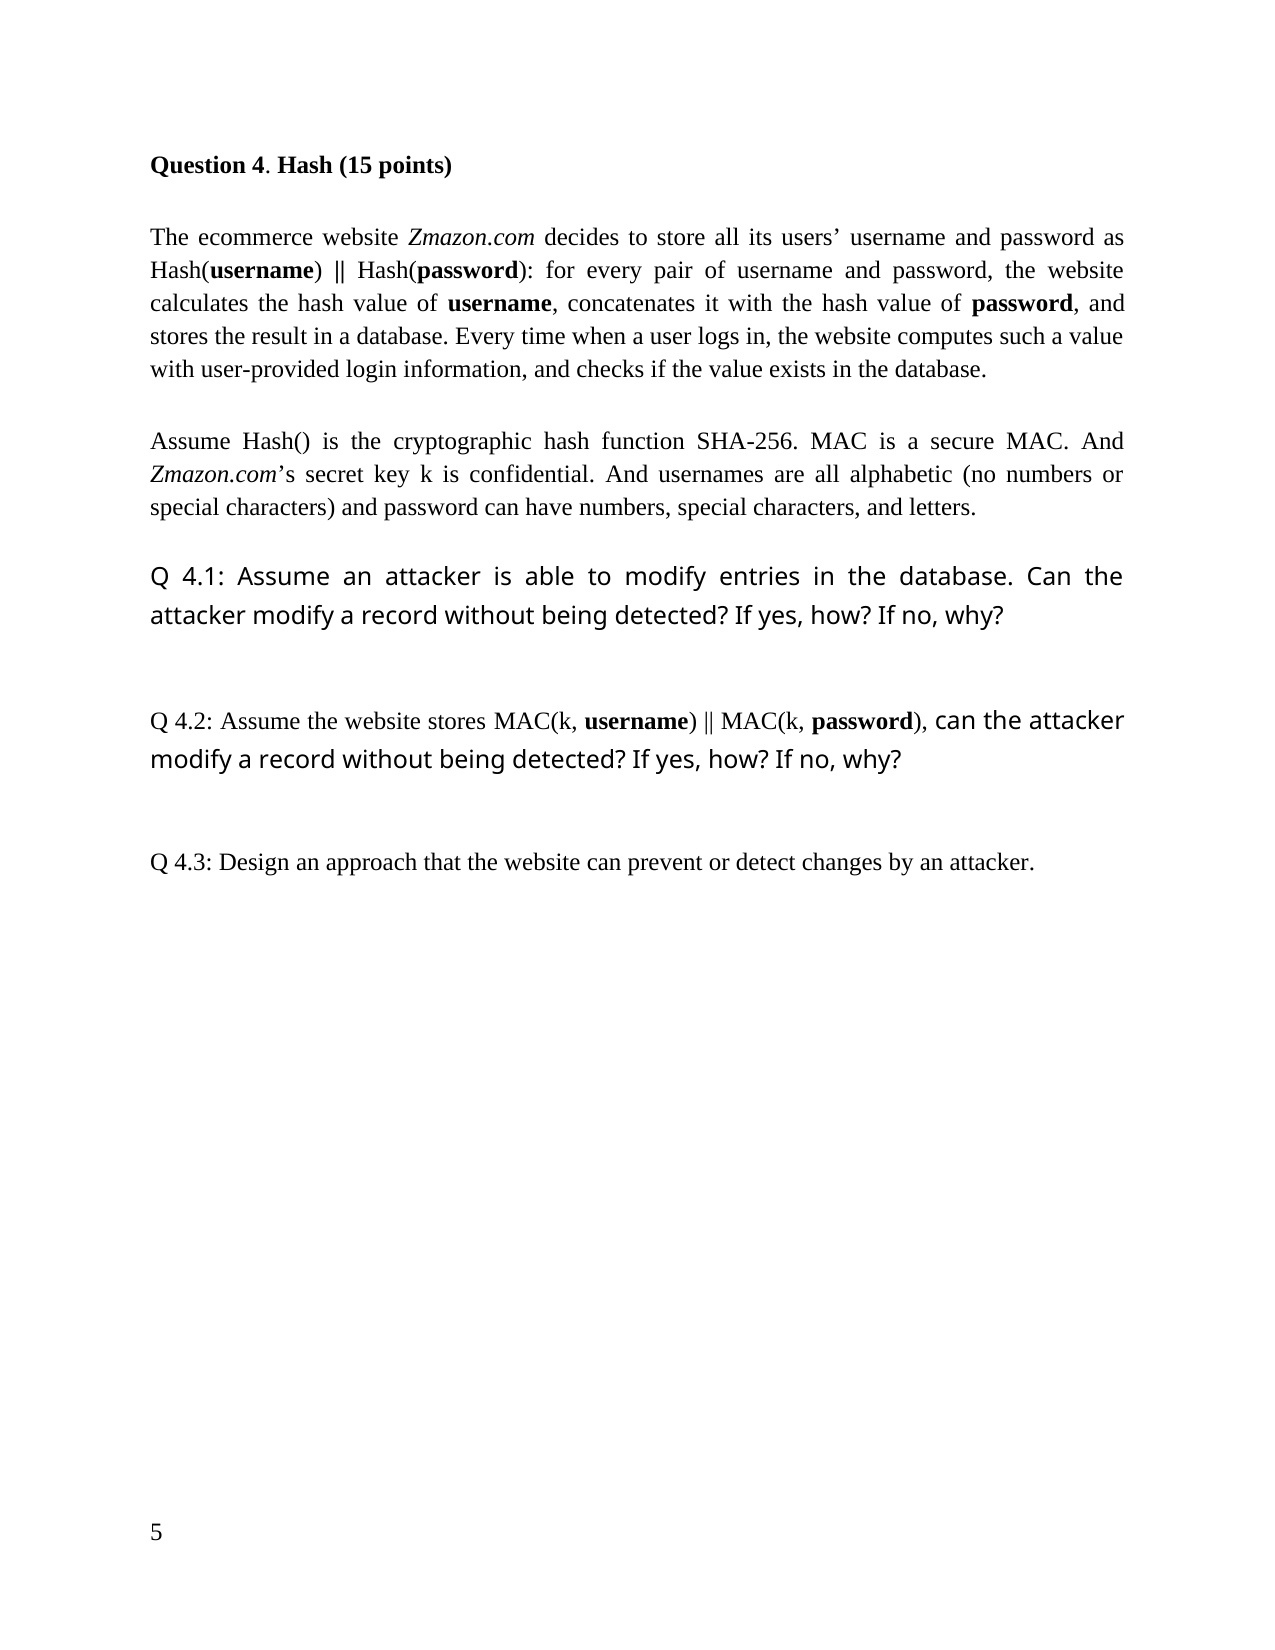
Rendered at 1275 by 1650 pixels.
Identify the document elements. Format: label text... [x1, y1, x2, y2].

text The ecommerce website Zmazon.com decides to store all its users’ username and password as Hash(username) || Hash(password): for every pair of username and password, the website calculates the hash value of username, concatenates it with the hash value of password, and stores the result in a database. Every time when a user logs in, the website computes such a value with user-provided login information, and checks if the value exists in the database. [150, 222, 1125, 383]
text Q 4.2: Assume the website stores MAC(k, username) || MAC(k, password), can the attacker modify a record without being detected? If yes, how? If no, why? [150, 703, 1125, 776]
text Question 4. Hash (15 points) [150, 150, 1125, 179]
text Q 4.3: Design an approach that the website can prevent or detect changes by an attacker. [150, 847, 1125, 876]
text Q 4.1: Assume an attacker is able to modify entries in the database. Can the attacker modify a record without being detected? If yes, how? If no, why? [150, 558, 1125, 632]
text Assume Hash() is the cryptographic hash function SHA-256. MAC is a secure MAC. And Zmazon.com’s secret key k is confidential. And usernames are all alphabetic (no numbers or special characters) and password can have numbers, special characters, and letters. [150, 426, 1125, 521]
